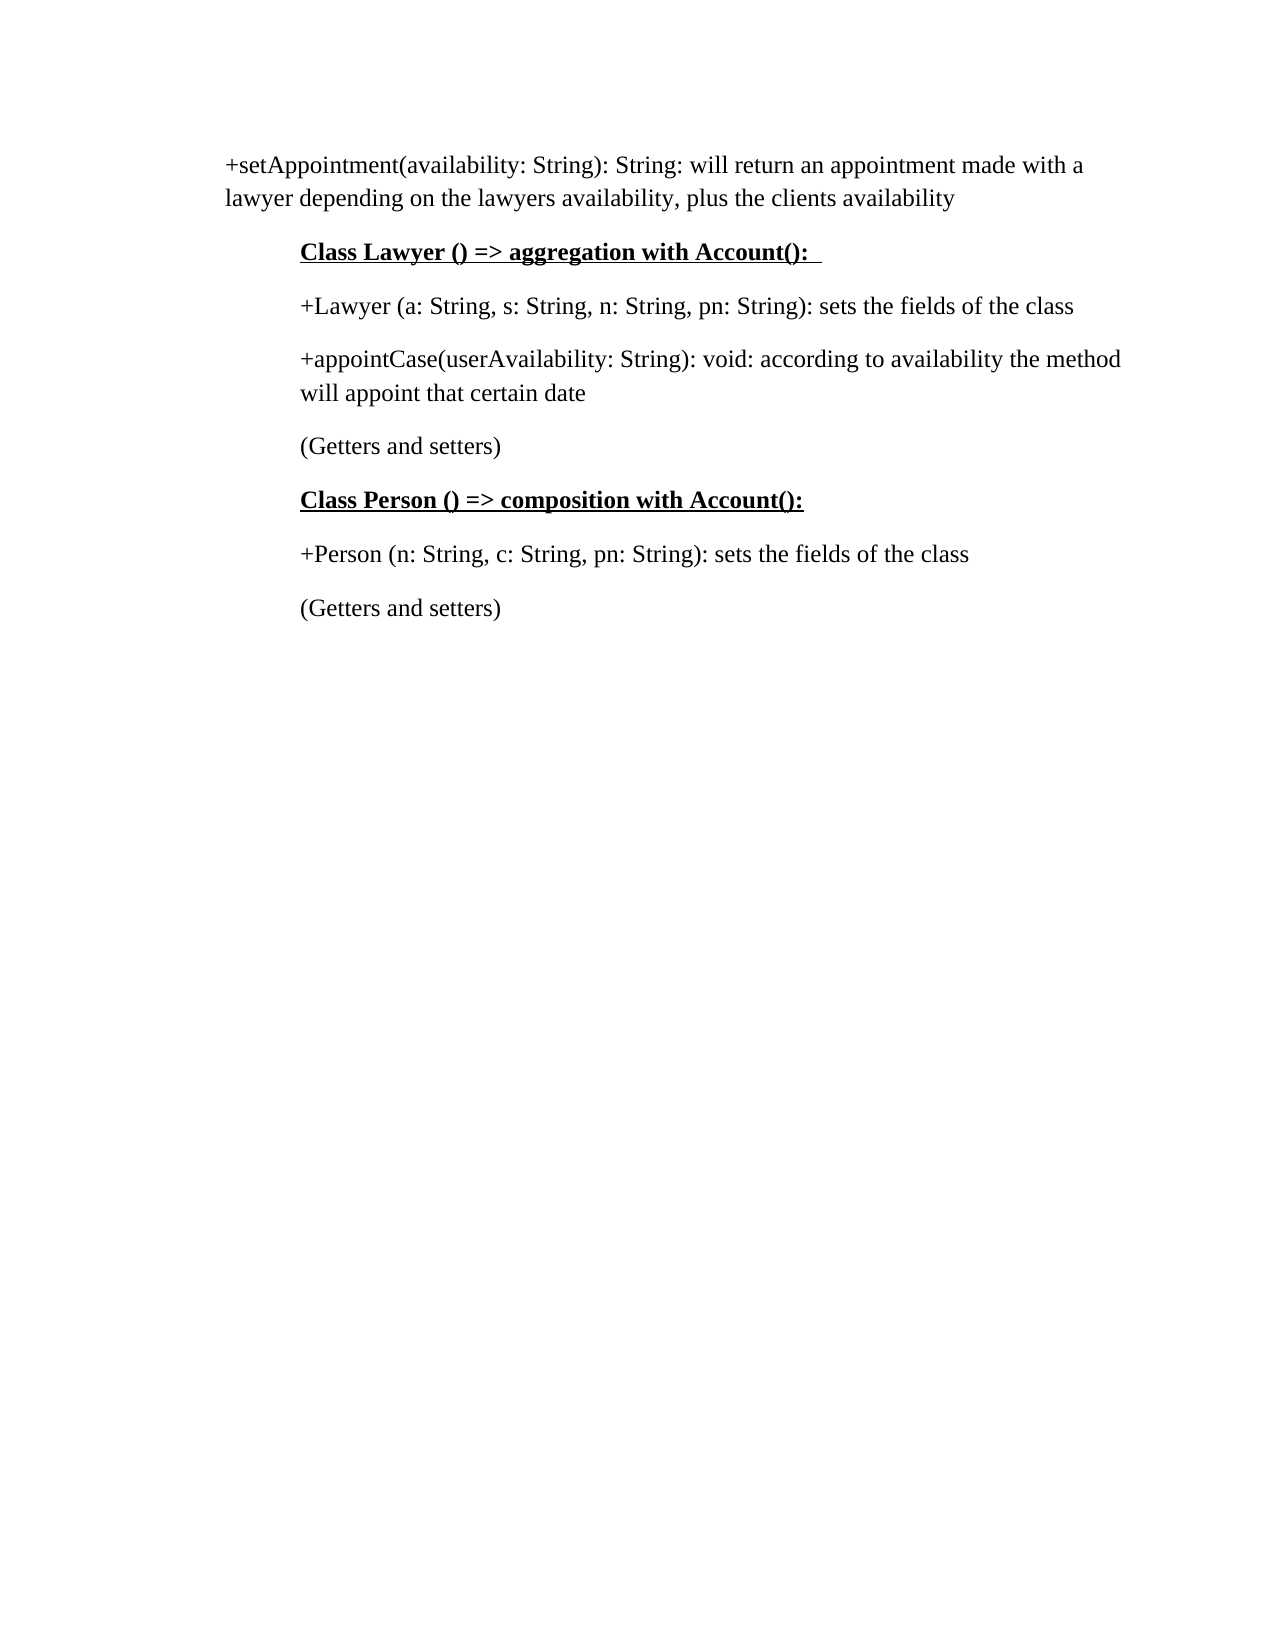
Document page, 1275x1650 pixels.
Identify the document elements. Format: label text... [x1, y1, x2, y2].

text +setAppointment(availability: String): String: will return an appointment made with a lawyer depending on the lawyers availability, plus the clients availability [225, 150, 1125, 212]
text Class Lawyer () => aggregation with Account(): [225, 237, 1125, 266]
text (Getters and setters) [300, 431, 1125, 460]
text +Lawyer (a: String, s: String, n: String, pn: String): sets the fields of the class [150, 291, 1125, 319]
text (Getters and setters) [300, 593, 1125, 622]
text +appointCase(userAvailability: String): void: according to availability the method will appoint that certain date [300, 344, 1125, 406]
text +Person (n: String, c: String, pn: String): sets the fields of the class [300, 539, 1125, 568]
text Class Person () => composition with Account(): [300, 485, 1125, 514]
